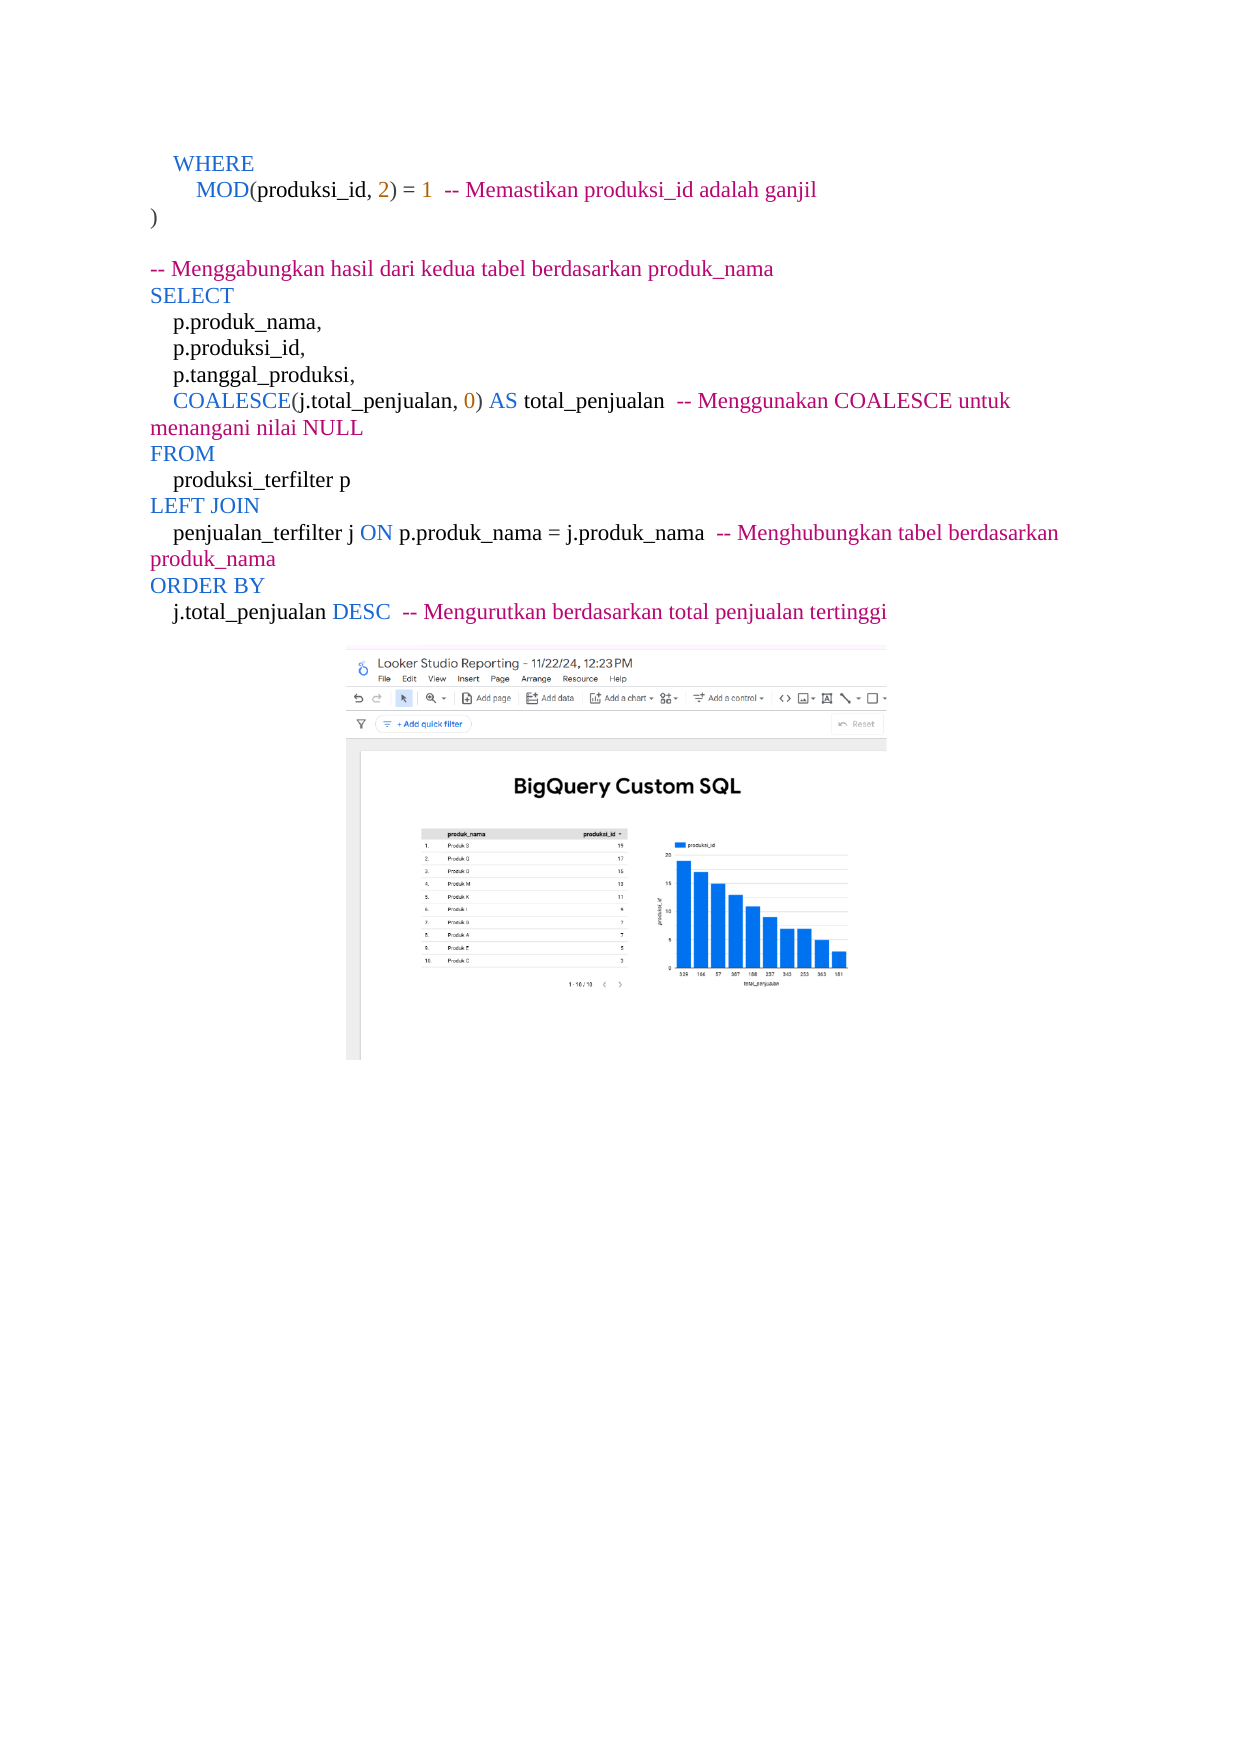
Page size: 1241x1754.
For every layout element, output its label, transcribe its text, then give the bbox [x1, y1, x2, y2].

text j.total_penjualan DESC -- Mengurutkan berdasarkan total penjualan tertinggi [150, 598, 1090, 624]
picture [346, 645, 887, 1060]
text produksi_terfilter p [150, 466, 1090, 493]
text LEFT JOIN [150, 493, 1090, 519]
text p.produksi_id, [150, 334, 1090, 361]
text MOD(produksi_id, 2) = 1 -- Memastikan produksi_id adalah ganjil [150, 176, 1090, 203]
text WHERE [150, 150, 1090, 176]
text penjualan_terfilter j ON p.produk_nama = j.produk_nama -- Menghubungkan tabel berdasarkan produk_nama [150, 519, 1090, 572]
text COALESCE(j.total_penjualan, 0) AS total_penjualan -- Menggunakan COALESCE untuk menangani nilai NULL [150, 387, 1090, 440]
text p.tanggal_produksi, [150, 361, 1090, 387]
text ) [150, 203, 1090, 229]
text ORDER BY [150, 572, 1090, 598]
text FROM [150, 440, 1090, 466]
text SELECT [150, 282, 1090, 308]
text p.produk_nama, [150, 308, 1090, 334]
text -- Menggabungkan hasil dari kedua tabel berdasarkan produk_nama [150, 255, 1090, 282]
